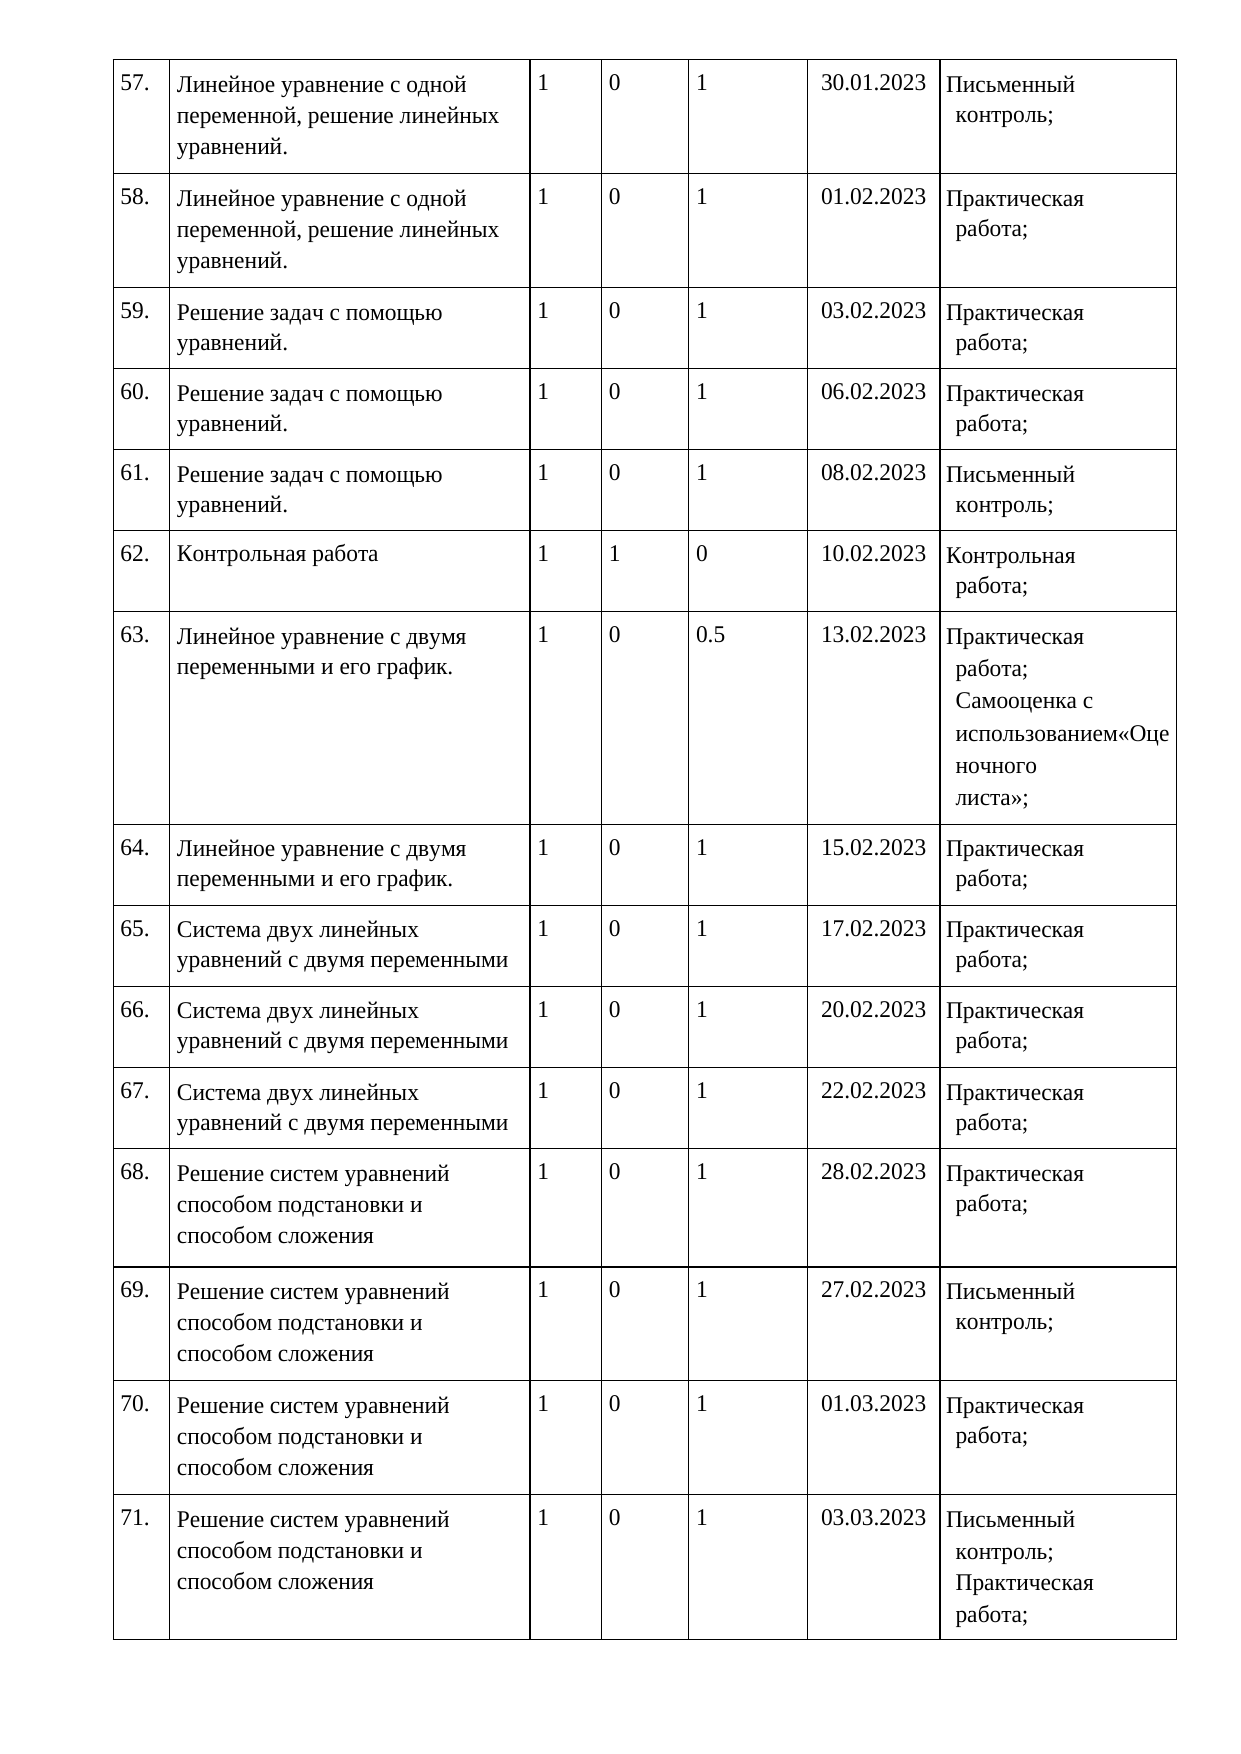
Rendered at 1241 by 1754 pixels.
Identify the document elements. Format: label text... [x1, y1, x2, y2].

table_cell Линейное уравнение с двумя переменными и его график. [170, 825, 529, 905]
table_cell 1 [689, 1495, 807, 1639]
table_cell 08.02.2023 [808, 450, 939, 530]
table_cell 1 [689, 987, 807, 1067]
table_cell Практическая работа; [941, 1381, 1176, 1494]
table_cell Письменный контроль; [941, 1268, 1176, 1380]
table_cell 1 [531, 1495, 601, 1639]
table_cell Решение систем уравнений способом подстановки и способом сложения [170, 1381, 529, 1494]
table_cell Письменный контроль; [941, 450, 1176, 530]
table_cell Контрольная работа; [941, 531, 1176, 611]
table_cell 1 [531, 1268, 601, 1380]
table_header Письменный контроль; [941, 60, 1176, 173]
table_cell 1 [531, 825, 601, 905]
table_cell Решение систем уравнений способом подстановки и способом сложения [170, 1149, 529, 1266]
table_cell 0 [689, 531, 807, 611]
table_cell 0 [602, 612, 688, 824]
table_header 30.01.2023 [808, 60, 939, 173]
table_cell 1 [689, 1381, 807, 1494]
table_cell Практическая работа; [941, 906, 1176, 986]
table_cell 68. [114, 1149, 169, 1266]
table_cell 1 [689, 1268, 807, 1380]
table_cell 1 [531, 531, 601, 611]
table_cell Контрольная работа [170, 531, 529, 611]
table_cell 10.02.2023 [808, 531, 939, 611]
table_cell 01.03.2023 [808, 1381, 939, 1494]
table_header 57. [114, 60, 169, 173]
table_cell 66. [114, 987, 169, 1067]
table_cell 61. [114, 450, 169, 530]
table_cell 27.02.2023 [808, 1268, 939, 1380]
table_cell Практическая работа; [941, 1149, 1176, 1266]
table_cell Практическая работа; [941, 174, 1176, 287]
table_cell Линейное уравнение с двумя переменными и его график. [170, 612, 529, 824]
table_cell Система двух линейных уравнений с двумя переменными [170, 1068, 529, 1148]
table_cell Решение задач с помощью уравнений. [170, 369, 529, 449]
table_cell 1 [689, 369, 807, 449]
table_cell 69. [114, 1268, 169, 1380]
table_cell 1 [689, 174, 807, 287]
table_header Линейное уравнение с одной переменной, решение линейных уравнений. [170, 60, 529, 173]
table_cell 0 [602, 825, 688, 905]
table_cell 17.02.2023 [808, 906, 939, 986]
table_cell 06.02.2023 [808, 369, 939, 449]
table_cell 64. [114, 825, 169, 905]
table_cell 0 [602, 1068, 688, 1148]
table_cell 1 [531, 987, 601, 1067]
table_cell Практическая работа; [941, 288, 1176, 368]
table_cell 20.02.2023 [808, 987, 939, 1067]
table_cell 63. [114, 612, 169, 824]
table_cell 0 [602, 987, 688, 1067]
table_cell 0 [602, 1268, 688, 1380]
table_cell 1 [531, 1068, 601, 1148]
table_cell 0 [602, 450, 688, 530]
table_cell 22.02.2023 [808, 1068, 939, 1148]
table_header 1 [531, 60, 601, 173]
table_cell 01.02.2023 [808, 174, 939, 287]
table_cell 03.02.2023 [808, 288, 939, 368]
table_cell 1 [531, 906, 601, 986]
table_cell 0 [602, 1381, 688, 1494]
table_cell 0.5 [689, 612, 807, 824]
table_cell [170, 174, 529, 287]
table_cell 1 [689, 1068, 807, 1148]
table_cell Решение систем уравнений способом подстановки и способом сложения [170, 1268, 529, 1380]
table_cell 59. [114, 288, 169, 368]
table_cell 1 [689, 1149, 807, 1266]
table_cell 67. [114, 1068, 169, 1148]
table_cell 71. [114, 1495, 169, 1639]
table_cell 1 [531, 1381, 601, 1494]
table_cell 1 [531, 450, 601, 530]
table_cell 0 [602, 174, 688, 287]
table_cell Практическая работа; [941, 369, 1176, 449]
table_cell 1 [689, 906, 807, 986]
table_cell 1 [689, 825, 807, 905]
table_cell 1 [689, 288, 807, 368]
table_cell 1 [531, 174, 601, 287]
table_cell 15.02.2023 [808, 825, 939, 905]
table_cell Система двух линейных уравнений с двумя переменными [170, 987, 529, 1067]
table_cell 1 [689, 450, 807, 530]
table_cell 60. [114, 369, 169, 449]
table_cell 1 [531, 612, 601, 824]
table_cell 0 [602, 1149, 688, 1266]
table_cell 70. [114, 1381, 169, 1494]
table_header 1 [689, 60, 807, 173]
table_cell Решение задач с помощью уравнений. [170, 288, 529, 368]
table_cell Практическая работа; [941, 987, 1176, 1067]
table_cell Письменный контроль; Практическая работа; [941, 1495, 1176, 1639]
table_cell 13.02.2023 [808, 612, 939, 824]
table_cell 1 [531, 1149, 601, 1266]
table_cell Система двух линейных уравнений с двумя переменными [170, 906, 529, 986]
table_cell 58. [114, 174, 169, 287]
table_cell 28.02.2023 [808, 1149, 939, 1266]
table_cell 0 [602, 906, 688, 986]
table_header 0 [602, 60, 688, 173]
table_cell 03.03.2023 [808, 1495, 939, 1639]
table_cell Практическая работа; Самооценка с использованием«Оценочного листа»; [941, 612, 1176, 824]
table_cell 0 [602, 369, 688, 449]
table_cell 1 [602, 531, 688, 611]
table_cell 1 [531, 369, 601, 449]
table_cell Решение систем уравнений способом подстановки и способом сложения [170, 1495, 529, 1639]
table_cell Практическая работа; [941, 825, 1176, 905]
table_cell 1 [531, 288, 601, 368]
table_cell Практическая работа; [941, 1068, 1176, 1148]
table_cell 0 [602, 288, 688, 368]
table_cell 65. [114, 906, 169, 986]
table_cell Решение задач с помощью уравнений. [170, 450, 529, 530]
table_cell 0 [602, 1495, 688, 1639]
table_cell 62. [114, 531, 169, 611]
